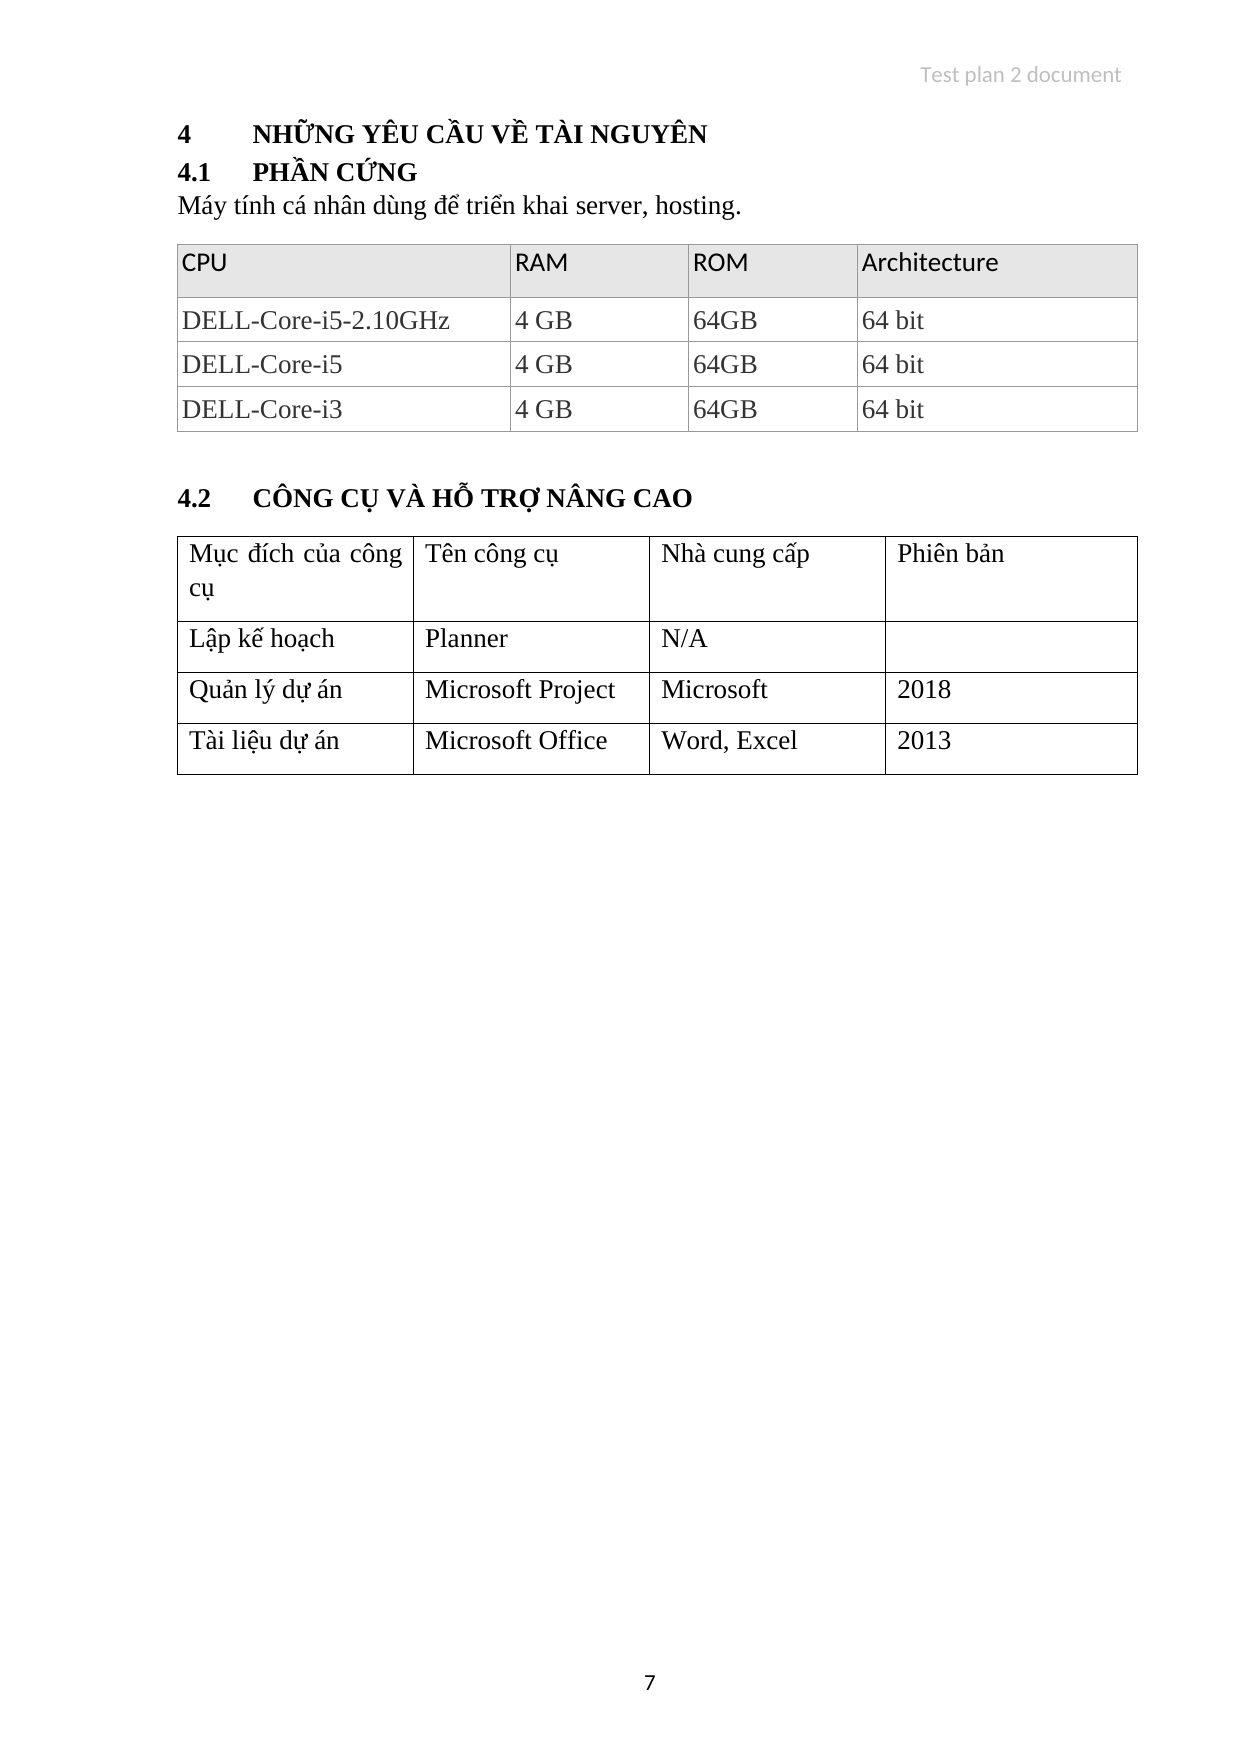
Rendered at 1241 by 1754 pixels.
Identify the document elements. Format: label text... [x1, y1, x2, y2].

table_cell 64GB [689, 387, 857, 431]
table_cell Lập kế hoạch [178, 622, 413, 672]
table_cell Word, Excel [650, 724, 885, 774]
table_cell Quản lý dự án [178, 673, 413, 723]
table_header Phiên bản [886, 537, 1137, 621]
table_cell 2018 [886, 673, 1137, 723]
table_cell 64GB [689, 298, 857, 341]
table_cell Microsoft Office [414, 724, 649, 774]
text Máy tính cá nhân dùng để triển khai server, hosting. [177, 189, 1122, 221]
table_cell Planner [414, 622, 649, 672]
subtitle 4.2 CÔNG CỤ VÀ HỖ TRỢ NÂNG CAO [177, 482, 1122, 513]
table_cell N/A [650, 622, 885, 672]
table_cell 4 GB [511, 298, 688, 341]
table_cell Microsoft [650, 673, 885, 723]
table_cell Microsoft Project [414, 673, 649, 723]
table_header ROM [689, 245, 857, 297]
table_header Mục đích của công cụ [178, 537, 413, 621]
table_cell Tài liệu dự án [178, 724, 413, 774]
table_cell [886, 622, 1137, 672]
subtitle 4 NHỮNG YÊU CẦU VỀ TÀI NGUYÊN [177, 118, 1122, 149]
table_cell 64 bit [858, 387, 1137, 431]
table_cell 4 GB [511, 342, 688, 386]
table_cell 4 GB [511, 387, 688, 431]
table_cell 64 bit [858, 298, 1137, 341]
table_header RAM [511, 245, 688, 297]
table_cell DELL-Core-i3 [178, 387, 510, 431]
subtitle 4.1 PHẦN CỨNG [177, 156, 1122, 187]
table_cell 64GB [689, 342, 857, 386]
table_cell DELL-Core-i5 [178, 342, 510, 386]
table_header Tên công cụ [414, 537, 649, 621]
table_cell 64 bit [858, 342, 1137, 386]
table_cell DELL-Core-i5-2.10GHz [178, 298, 510, 341]
table_cell 2013 [886, 724, 1137, 774]
table_header Nhà cung cấp [650, 537, 885, 621]
table_header CPU [178, 245, 510, 297]
table_header Architecture [858, 245, 1137, 297]
